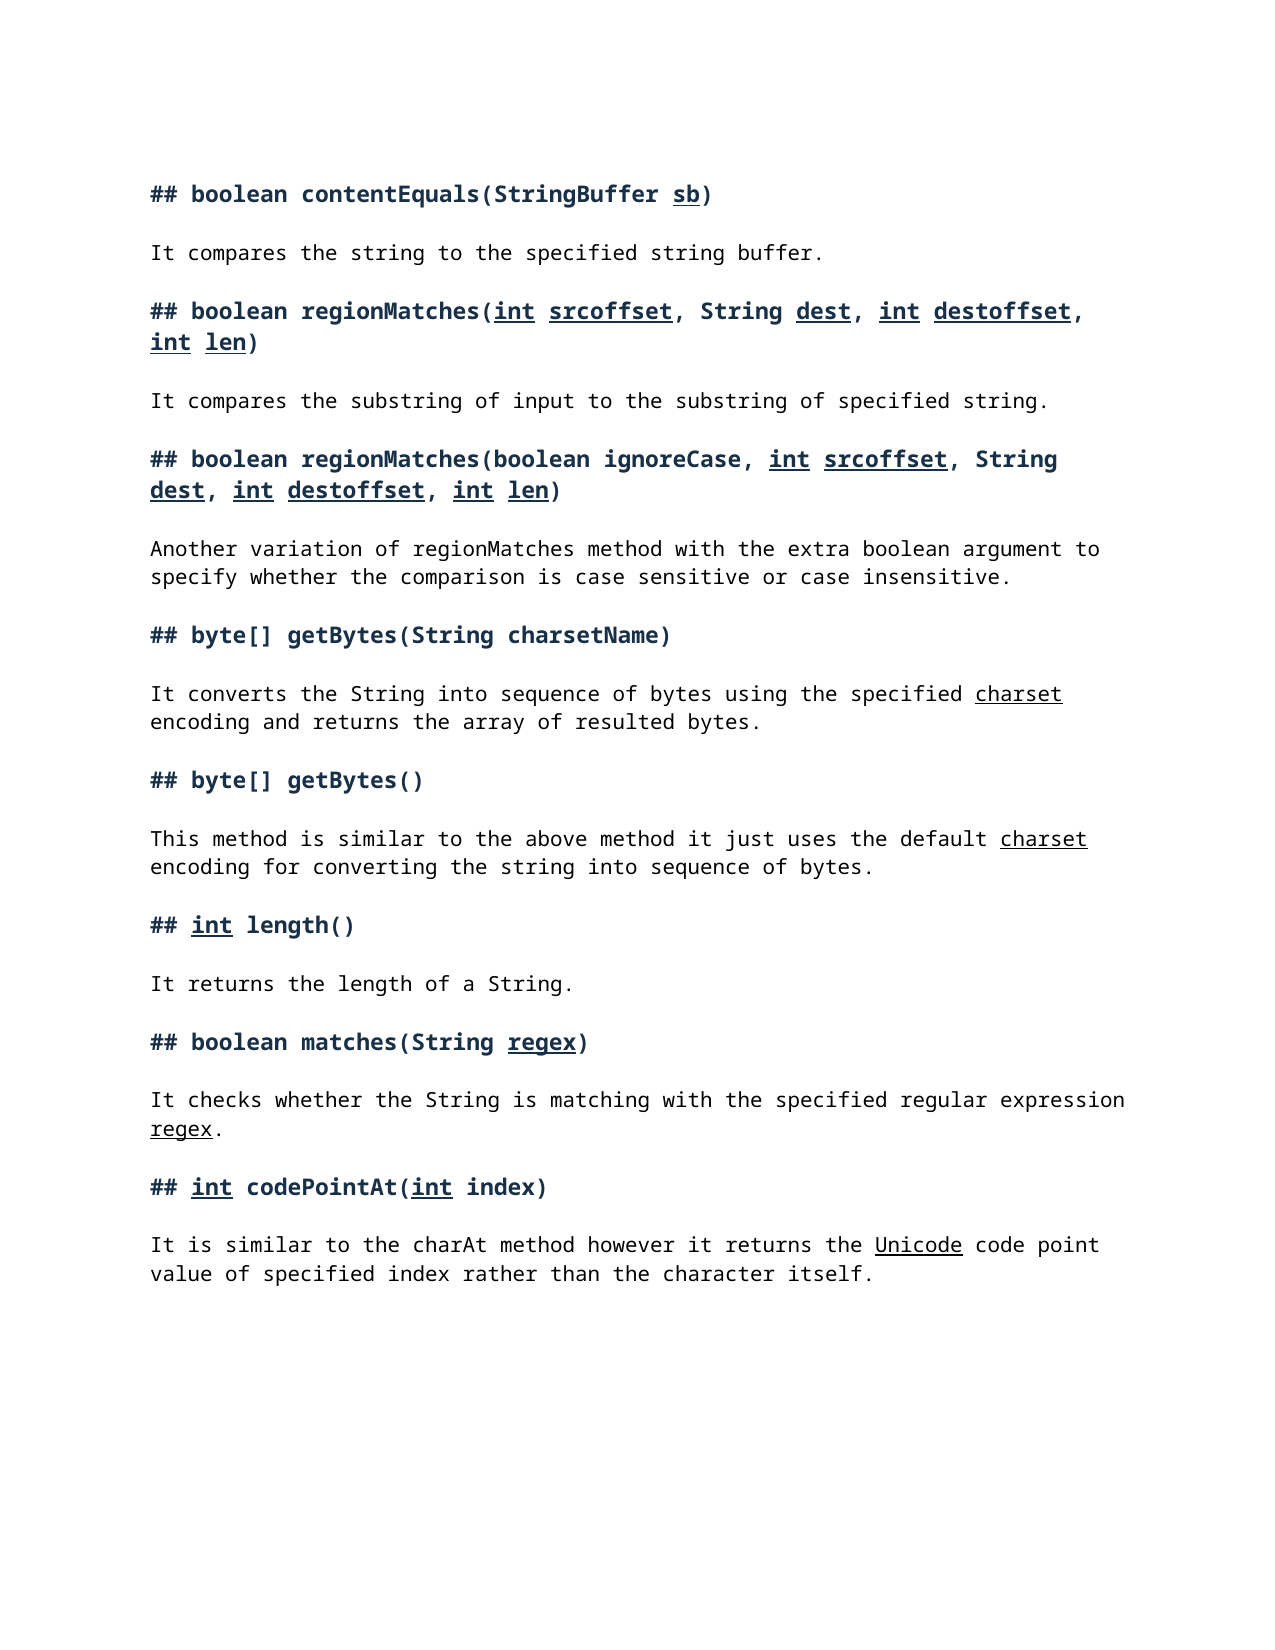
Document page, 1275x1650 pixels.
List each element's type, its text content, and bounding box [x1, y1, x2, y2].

text ## boolean contentEquals(StringBuffer sb) [150, 178, 1125, 210]
text ## byte[] getBytes(String charsetName) [150, 619, 1125, 650]
text This method is similar to the above method it just uses the default charset encoding for converting the string into sequence of bytes. [150, 824, 1125, 881]
text It compares the string to the specified string buffer. [150, 238, 1125, 267]
text It compares the substring of input to the substring of specified string. [150, 386, 1125, 414]
text ## boolean regionMatches(boolean ignoreCase, int srcoffset, String dest, int destoffset, int len) [150, 443, 1125, 505]
text ## int codePointAt(int index) [150, 1171, 1125, 1202]
text It is similar to the charAt method however it returns the Unicode code point value of specified index rather than the character itself. [150, 1230, 1125, 1287]
text It returns the length of a String. [150, 969, 1125, 997]
text It converts the String into sequence of bytes using the specified charset encoding and returns the array of resulted bytes. [150, 679, 1125, 736]
text It checks whether the String is matching with the specified regular expression regex. [150, 1085, 1125, 1142]
text Another variation of regionMatches method with the extra boolean argument to specify whether the comparison is case sensitive or case insensitive. [150, 534, 1125, 591]
text ## int length() [150, 909, 1125, 940]
text ## byte[] getBytes() [150, 764, 1125, 795]
text ## boolean regionMatches(int srcoffset, String dest, int destoffset, int len) [150, 295, 1125, 357]
text ## boolean matches(String regex) [150, 1026, 1125, 1057]
